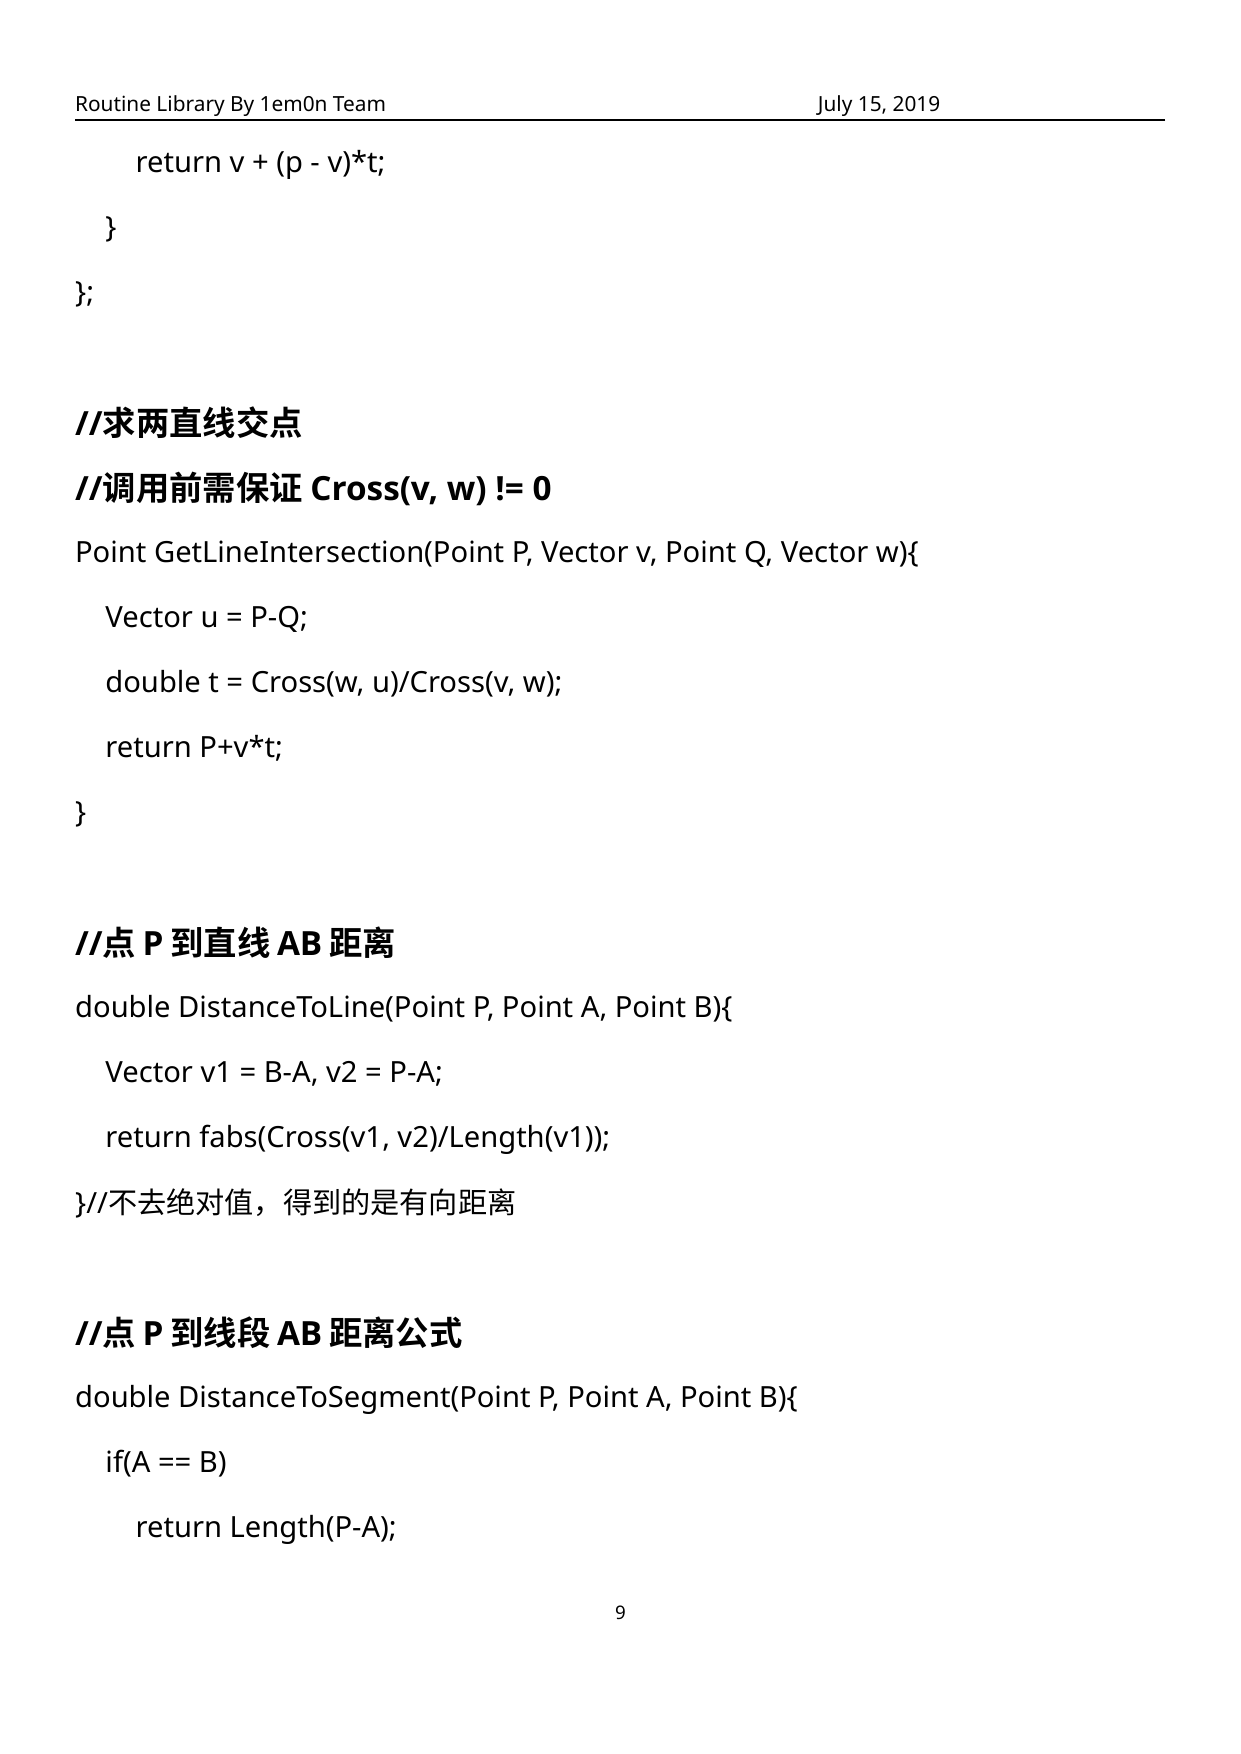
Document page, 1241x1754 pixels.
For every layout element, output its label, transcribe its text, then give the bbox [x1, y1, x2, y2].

text //求两直线交点 [75, 389, 1165, 454]
text } [75, 194, 1165, 259]
text }//不去绝对值，得到的是有向距离 [75, 1169, 1165, 1234]
text return Length(P-A); [75, 1494, 1165, 1559]
text }; [75, 259, 1165, 324]
text //调用前需保证 Cross(v, w) != 0 [75, 454, 1165, 519]
text //点P到直线AB距离 [75, 909, 1165, 974]
text double t = Cross(w, u)/Cross(v, w); [75, 649, 1165, 714]
text Vector v1 = B-A, v2 = P-A; [75, 1039, 1165, 1104]
text return v + (p - v)*t; [75, 129, 1165, 194]
text Vector u = P-Q; [75, 584, 1165, 649]
text } [75, 779, 1165, 844]
text double DistanceToSegment(Point P, Point A, Point B){ [75, 1364, 1165, 1429]
text //点P到线段AB距离公式 [75, 1299, 1165, 1364]
text double DistanceToLine(Point P, Point A, Point B){ [75, 974, 1165, 1039]
text return fabs(Cross(v1, v2)/Length(v1)); [75, 1104, 1165, 1169]
text return P+v*t; [75, 714, 1165, 779]
text Point GetLineIntersection(Point P, Vector v, Point Q, Vector w){ [75, 519, 1165, 584]
text if(A == B) [75, 1429, 1165, 1494]
